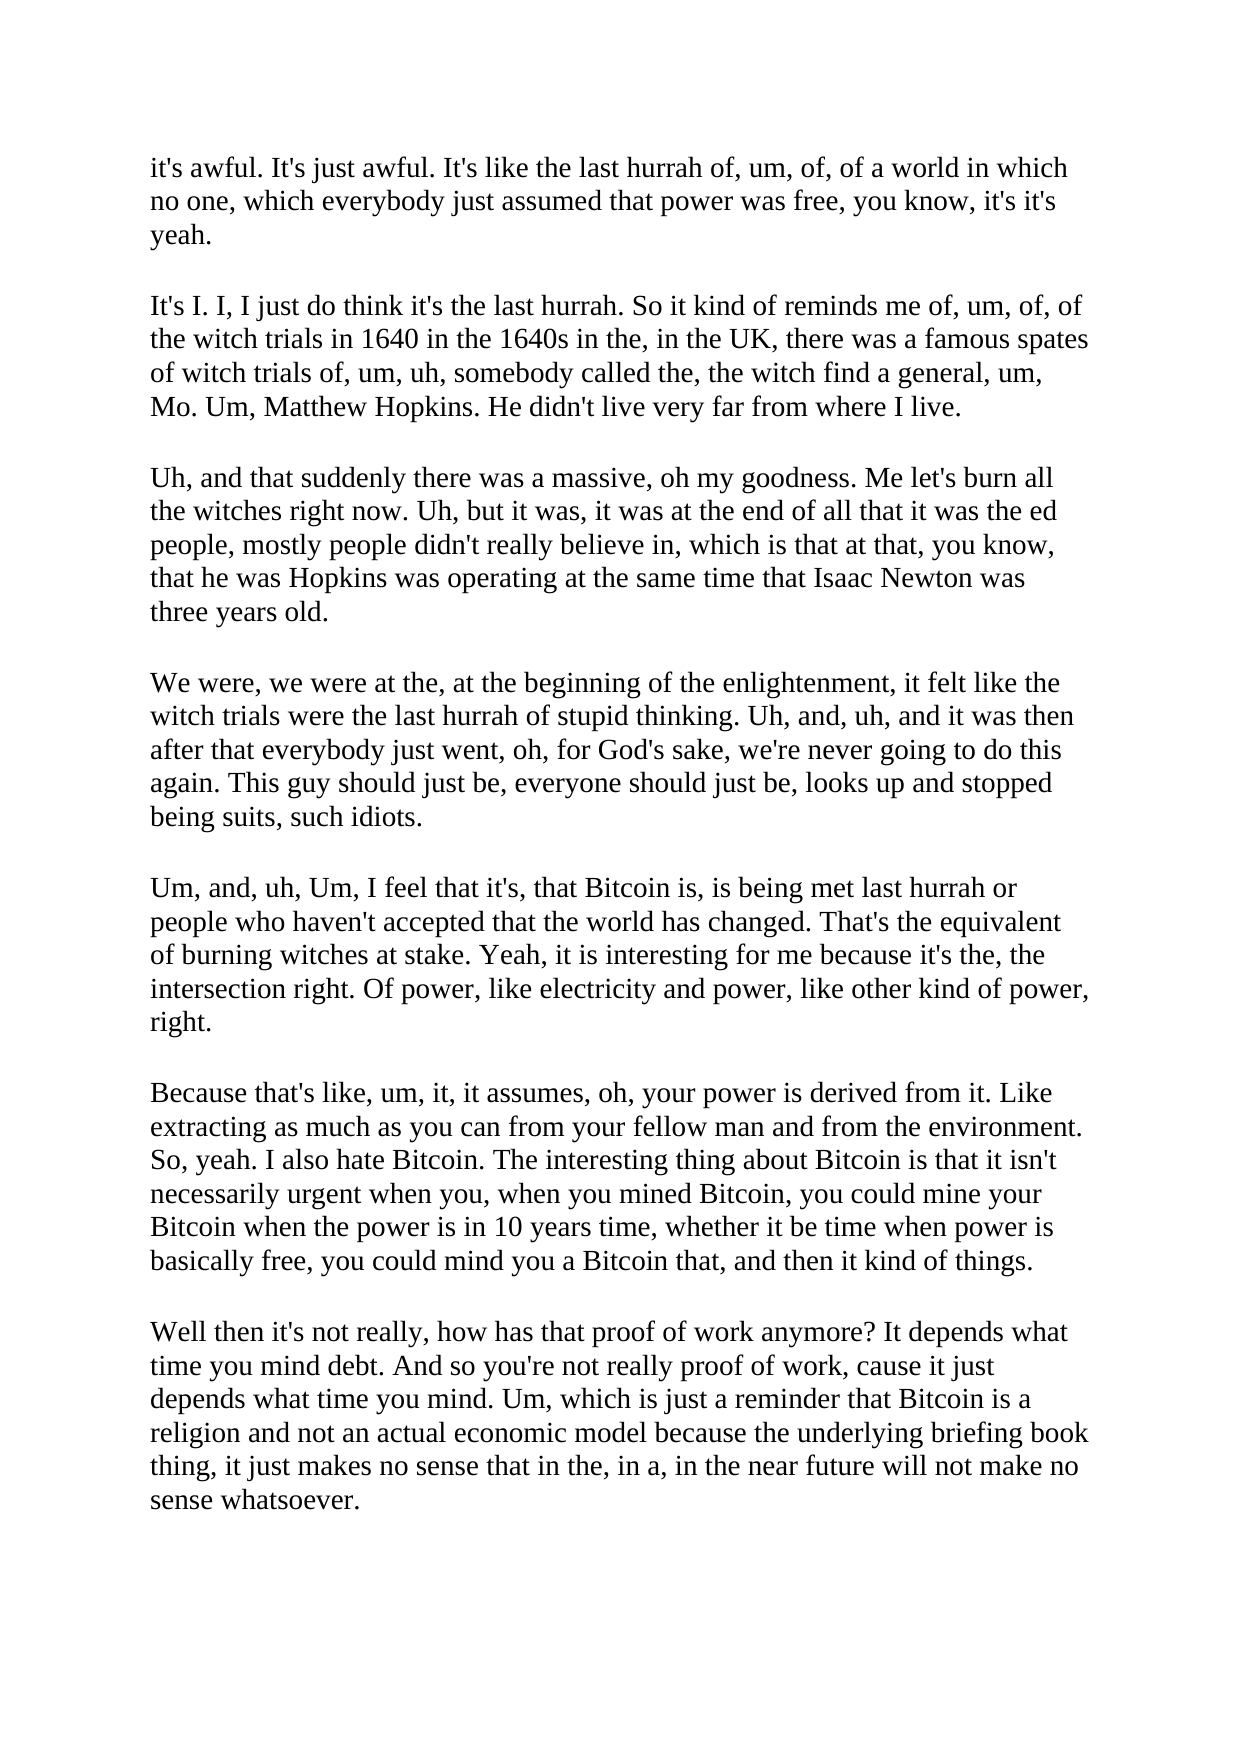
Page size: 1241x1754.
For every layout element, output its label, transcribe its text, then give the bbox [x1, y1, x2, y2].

text Uh, and that suddenly there was a massive, oh my goodness. Me let's burn all the witches right now. Uh, but it was, it was at the end of all that it was the ed people, mostly people didn't really believe in, which is that at that, you know, that he was Hopkins was operating at the same time that Isaac Newton was three years old. [150, 460, 1090, 627]
text It's I. I, I just do think it's the last hurrah. So it kind of reminds me of, um, of, of the witch trials in 1640 in the 1640s in the, in the UK, there was a famous spates of witch trials of, um, uh, somebody called the, the witch find a general, um, Mo. Um, Matthew Hopkins. He didn't live very far from where I live. [150, 288, 1090, 422]
text Well then it's not really, how has that proof of work anymore? It depends what time you mind debt. And so you're not really proof of work, cause it just depends what time you mind. Um, which is just a reminder that Bitcoin is a religion and not an actual economic model because the underlying briefing book thing, it just makes no sense that in the, in a, in the near future will not make no sense whatsoever. [150, 1314, 1090, 1515]
text Because that's like, um, it, it assumes, oh, your power is derived from it. Like extracting as much as you can from your fellow man and from the environment. So, yeah. I also hate Bitcoin. The interesting thing about Bitcoin is that it isn't necessarily urgent when you, when you mined Bitcoin, you could mine your Bitcoin when the power is in 10 years time, whether it be time when power is basically free, you could mind you a Bitcoin that, and then it kind of things. [150, 1075, 1090, 1277]
text We were, we were at the, at the beginning of the enlightenment, it felt like the witch trials were the last hurrah of stupid thinking. Uh, and, uh, and it was then after that everybody just went, oh, for God's sake, we're never going to do this again. This guy should just be, everyone should just be, looks up and stopped being suits, such idiots. [150, 665, 1090, 833]
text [150, 150, 1090, 251]
text Um, and, uh, Um, I feel that it's, that Bitcoin is, is being met last hurrah or people who haven't accepted that the world has changed. That's the equivalent of burning witches at stake. Yeah, it is interesting for me because it's the, the intersection right. Of power, like electricity and power, like other kind of power, right. [150, 870, 1090, 1038]
